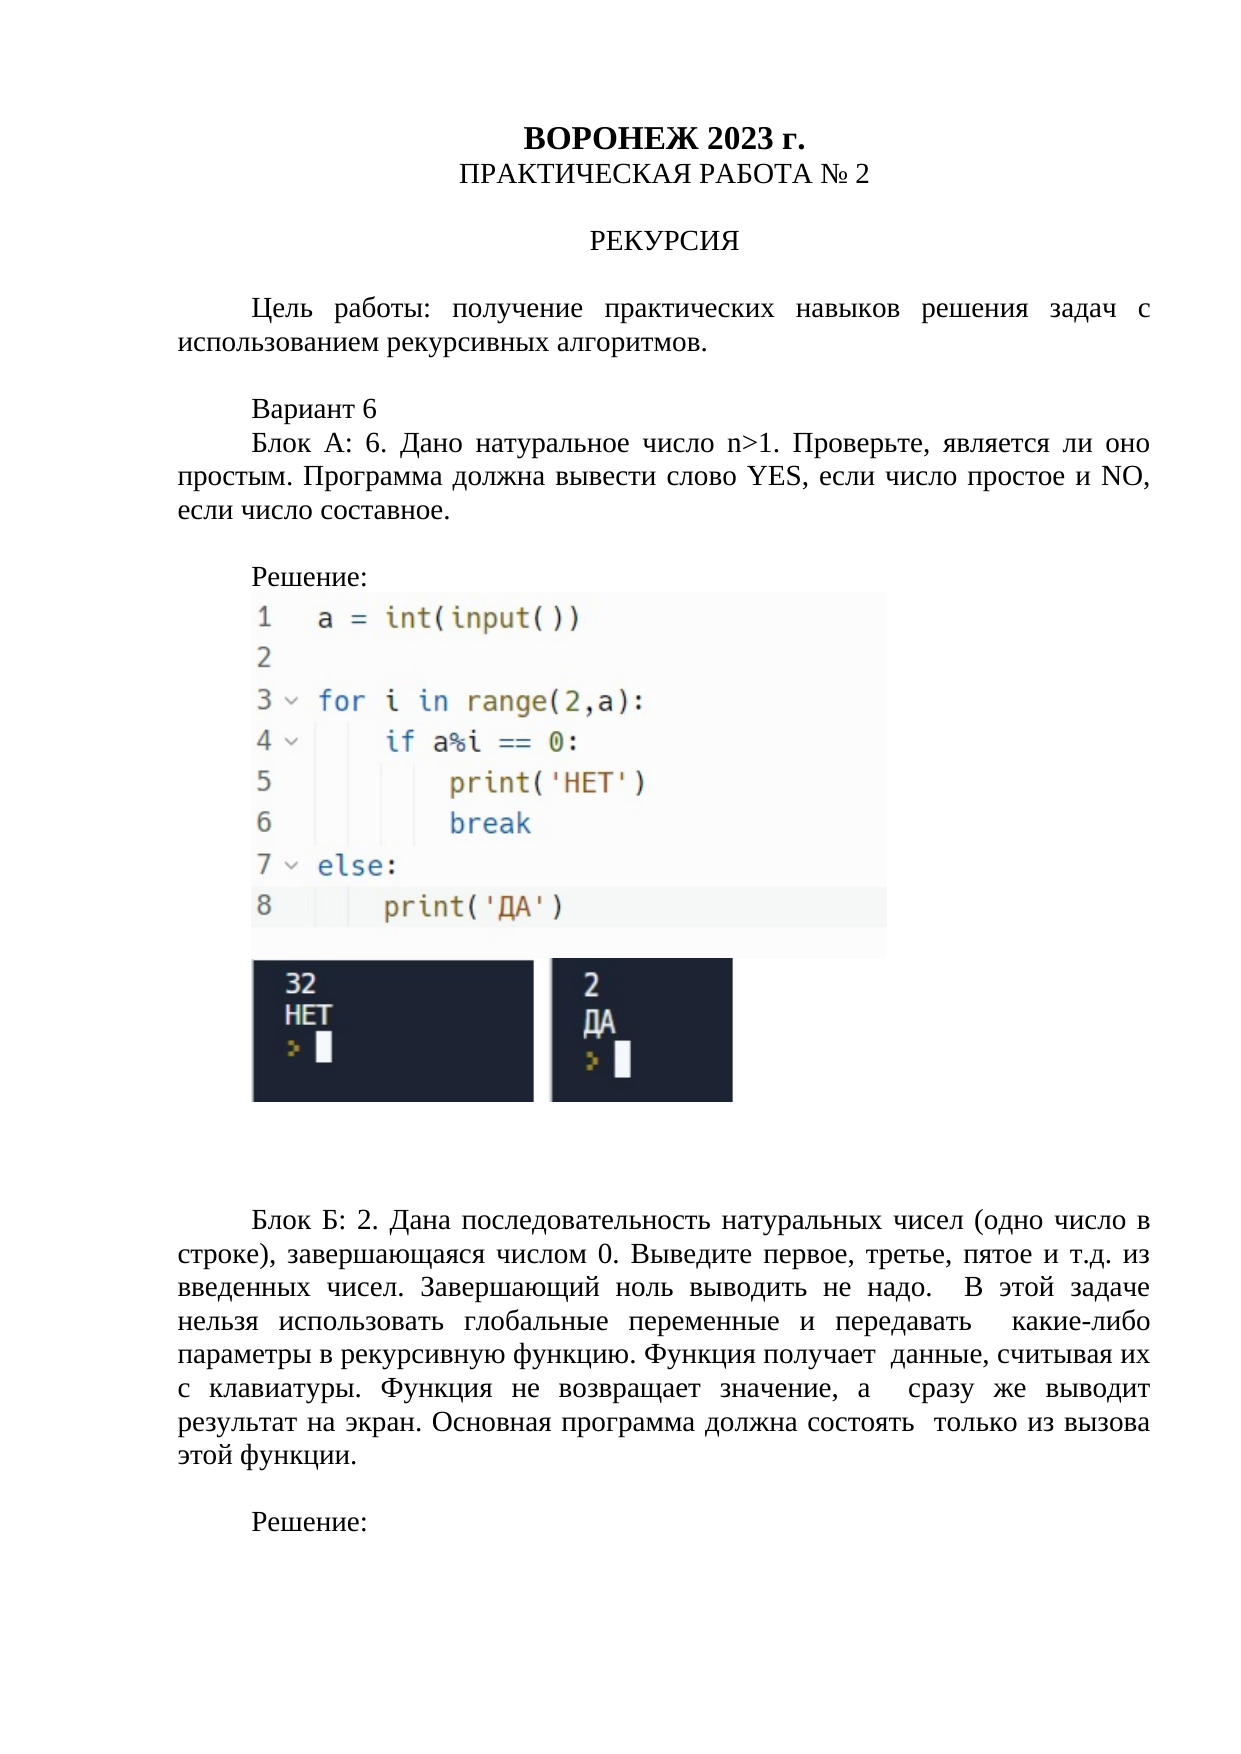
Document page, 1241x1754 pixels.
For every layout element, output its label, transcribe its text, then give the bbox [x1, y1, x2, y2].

text Блок Б: 2. Дана последовательность натуральных чисел (одно число в строке), завершающаяся числом 0. Выведите первое, третье, пятое и т.д. из введенных чисел. Завершающий ноль выводить не надо. В этой задаче нельзя использовать глобальные переменные и передавать какие-либо параметры в рекурсивную функцию. Функция получает данные, считывая их с клавиатуры. Функция не возвращает значение, а сразу же выводит результат на экран. Основная программа должна состоять только из вызова этой функции. [177, 1202, 1152, 1471]
picture [251, 592, 887, 1102]
text РЕКУРСИЯ [177, 223, 1152, 257]
text Решение: [177, 1504, 1152, 1538]
text ПРАКТИЧЕСКАЯ РАБОТА № 2 [177, 156, 1152, 190]
text Цель работы: получение практических навыков решения задач с использованием рекурсивных алгоритмов. [177, 291, 1152, 358]
text ВОРОНЕЖ 2023 г. [177, 118, 1152, 156]
text Решение: [177, 559, 1152, 592]
text Блок А: 6. Дано натуральное число n>1. Проверьте, является ли оно простым. Программа должна вывести слово YES, если число простое и NO, если число составное. [177, 425, 1152, 525]
text Вариант 6 [177, 391, 1152, 425]
